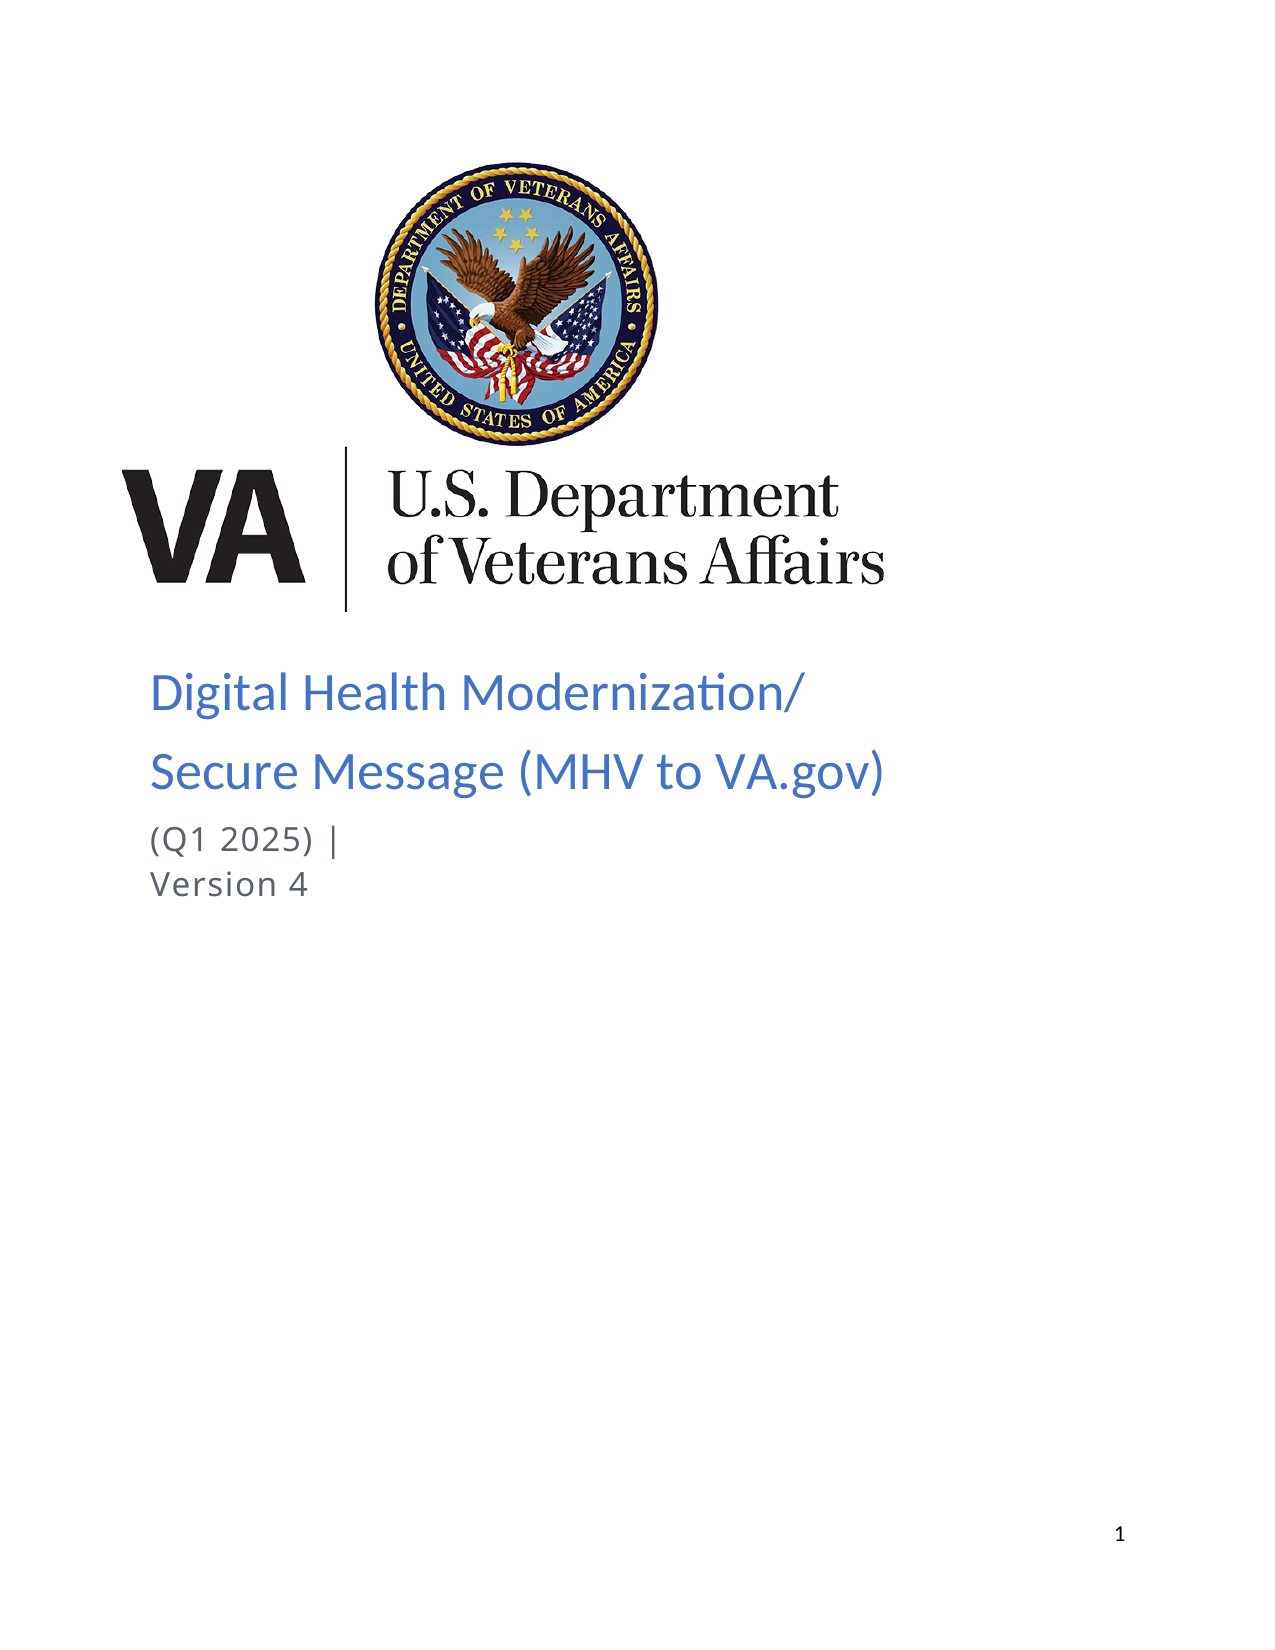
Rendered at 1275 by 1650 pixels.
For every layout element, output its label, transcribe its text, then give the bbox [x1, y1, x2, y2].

text (Q1 2025) | [150, 816, 1125, 861]
picture [121, 150, 884, 612]
title Digital Health Modernization/ [150, 658, 1125, 724]
title Secure Message (MHV to VA.gov) [150, 737, 1125, 803]
text Version 4 [150, 861, 1125, 952]
